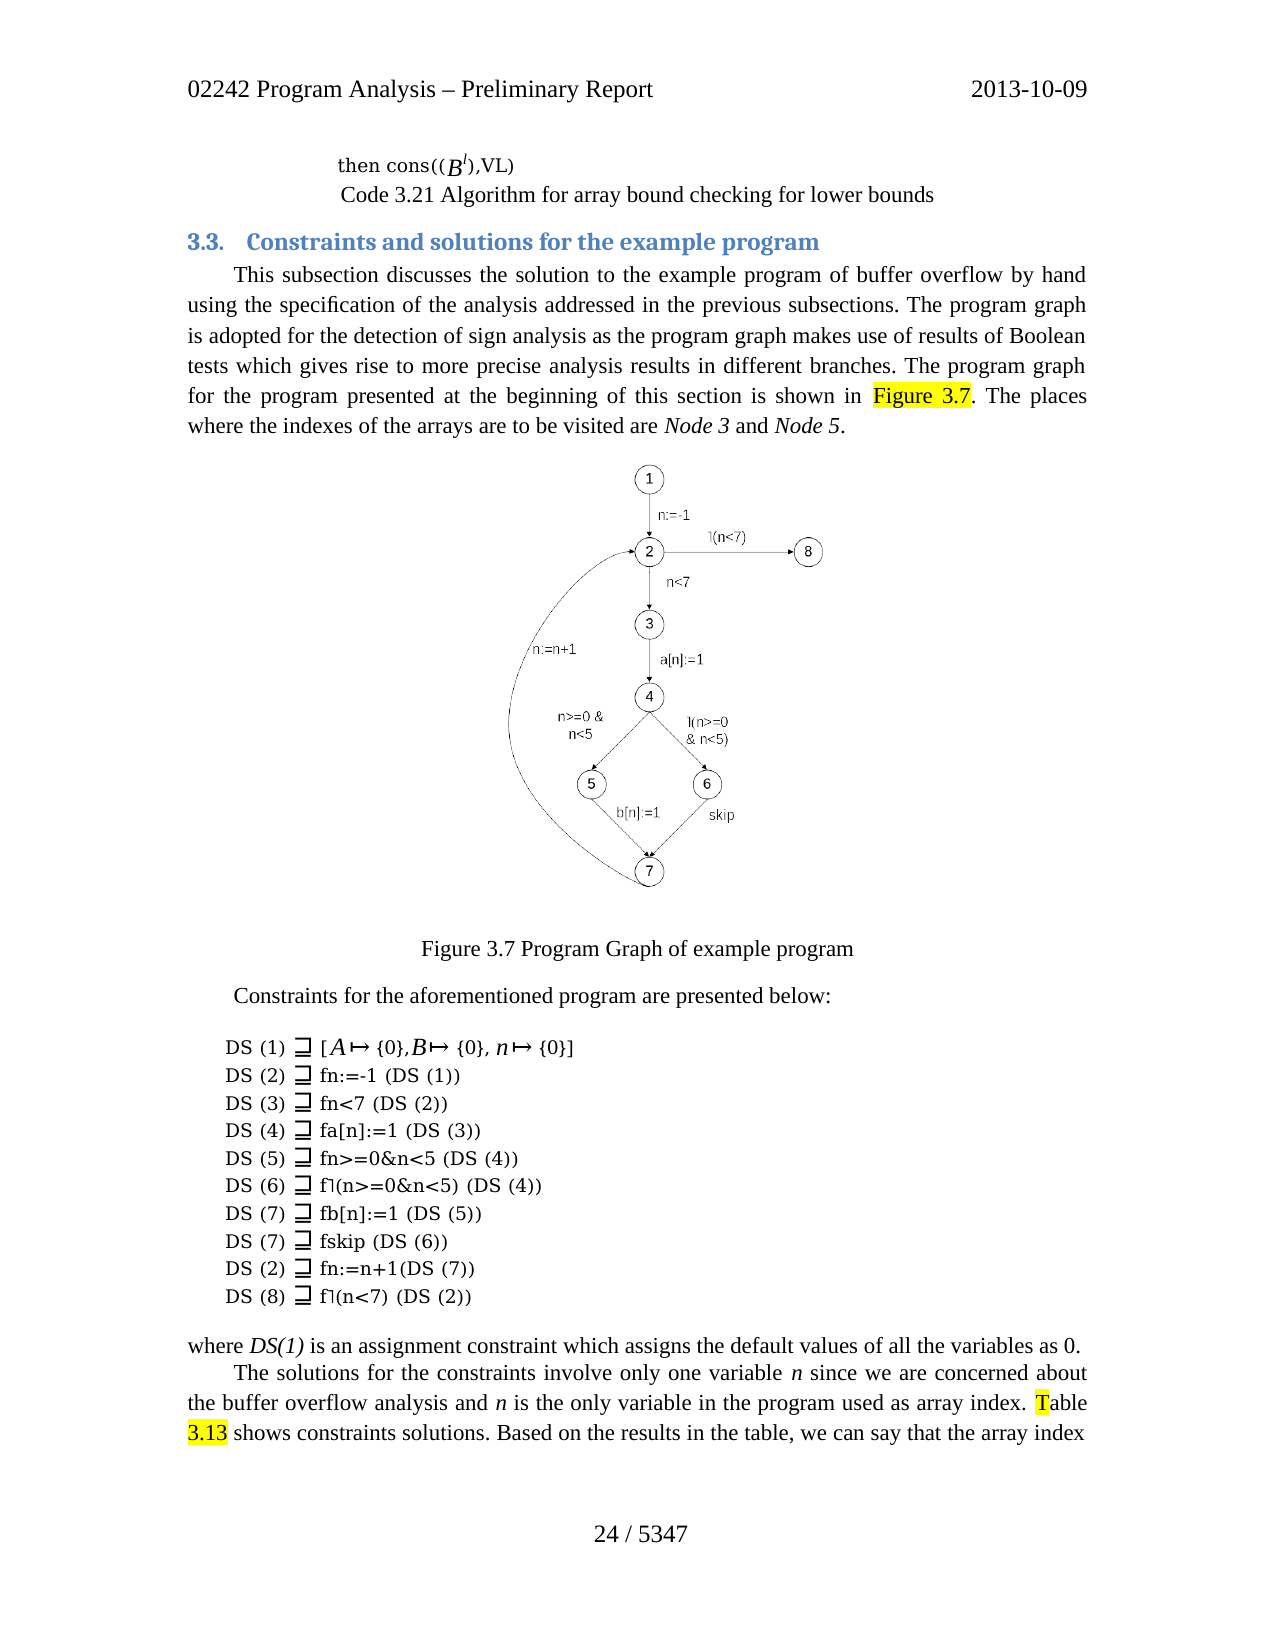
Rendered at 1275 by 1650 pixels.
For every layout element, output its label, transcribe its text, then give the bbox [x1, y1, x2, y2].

text DS (8) f˥(n<7) (DS (2)) [225, 1282, 1087, 1310]
text DS (7) fskip (DS (6)) [225, 1227, 1087, 1254]
text DS (5) fn>=0&n<5 (DS (4)) [225, 1144, 1087, 1172]
text DS (4) fa[n]:=1 (DS (3)) [225, 1116, 1087, 1144]
text DS (2) fn:=-1 (DS (1)) [225, 1061, 1087, 1089]
text where DS(1) is an assignment constraint which assigns the default values of all the variables as 0. [187, 1332, 1087, 1358]
text DS (6) f˥(n>=0&n<5) (DS (4)) [225, 1172, 1087, 1199]
text DS (1) [ {0}, {0}, {0}] [225, 1034, 1087, 1061]
text DS (7) fb[n]:=1 (DS (5)) [225, 1199, 1087, 1227]
text then cons((),VL) [225, 150, 1087, 181]
text DS (3) fn<7 (DS (2)) [225, 1089, 1087, 1116]
text DS (2) fn:=n+1(DS (7)) [225, 1254, 1087, 1282]
subtitle Constraints and solutions for the example program [187, 228, 1087, 257]
text Constraints for the aforementioned program are presented below: [187, 983, 1087, 1009]
